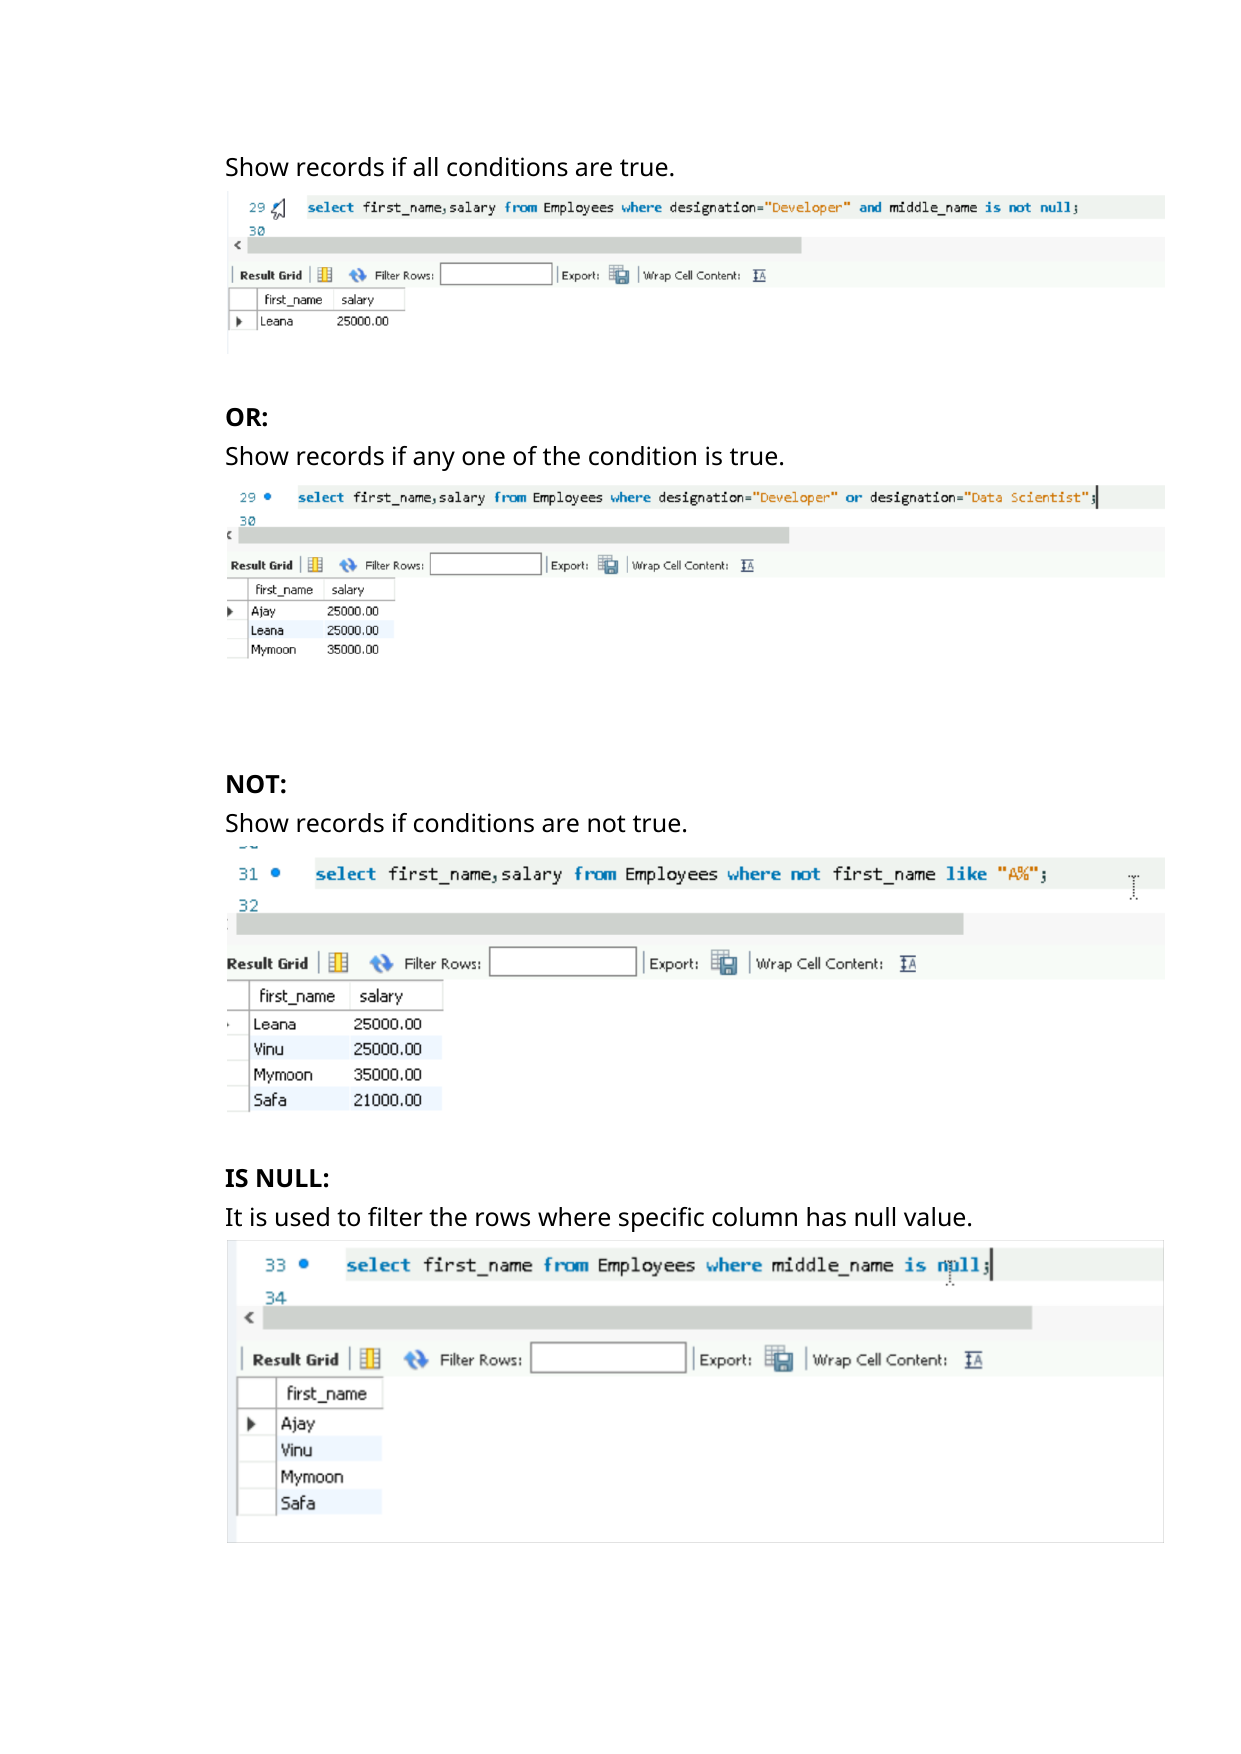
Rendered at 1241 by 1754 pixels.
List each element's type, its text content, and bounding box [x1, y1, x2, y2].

picture [225, 1238, 1166, 1545]
text NOT: [225, 767, 1090, 801]
text It is used to filter the rows where specific column has null value. [225, 1200, 1090, 1234]
text Show records if conditions are not true. [225, 806, 1090, 840]
text Show records if any one of the condition is true. [225, 438, 1090, 472]
text OR: [225, 399, 1090, 433]
picture [225, 189, 1166, 355]
picture [225, 477, 1166, 684]
text Show records if all conditions are true. [225, 150, 1090, 184]
picture [225, 845, 1166, 1117]
text IS NULL: [225, 1161, 1090, 1195]
